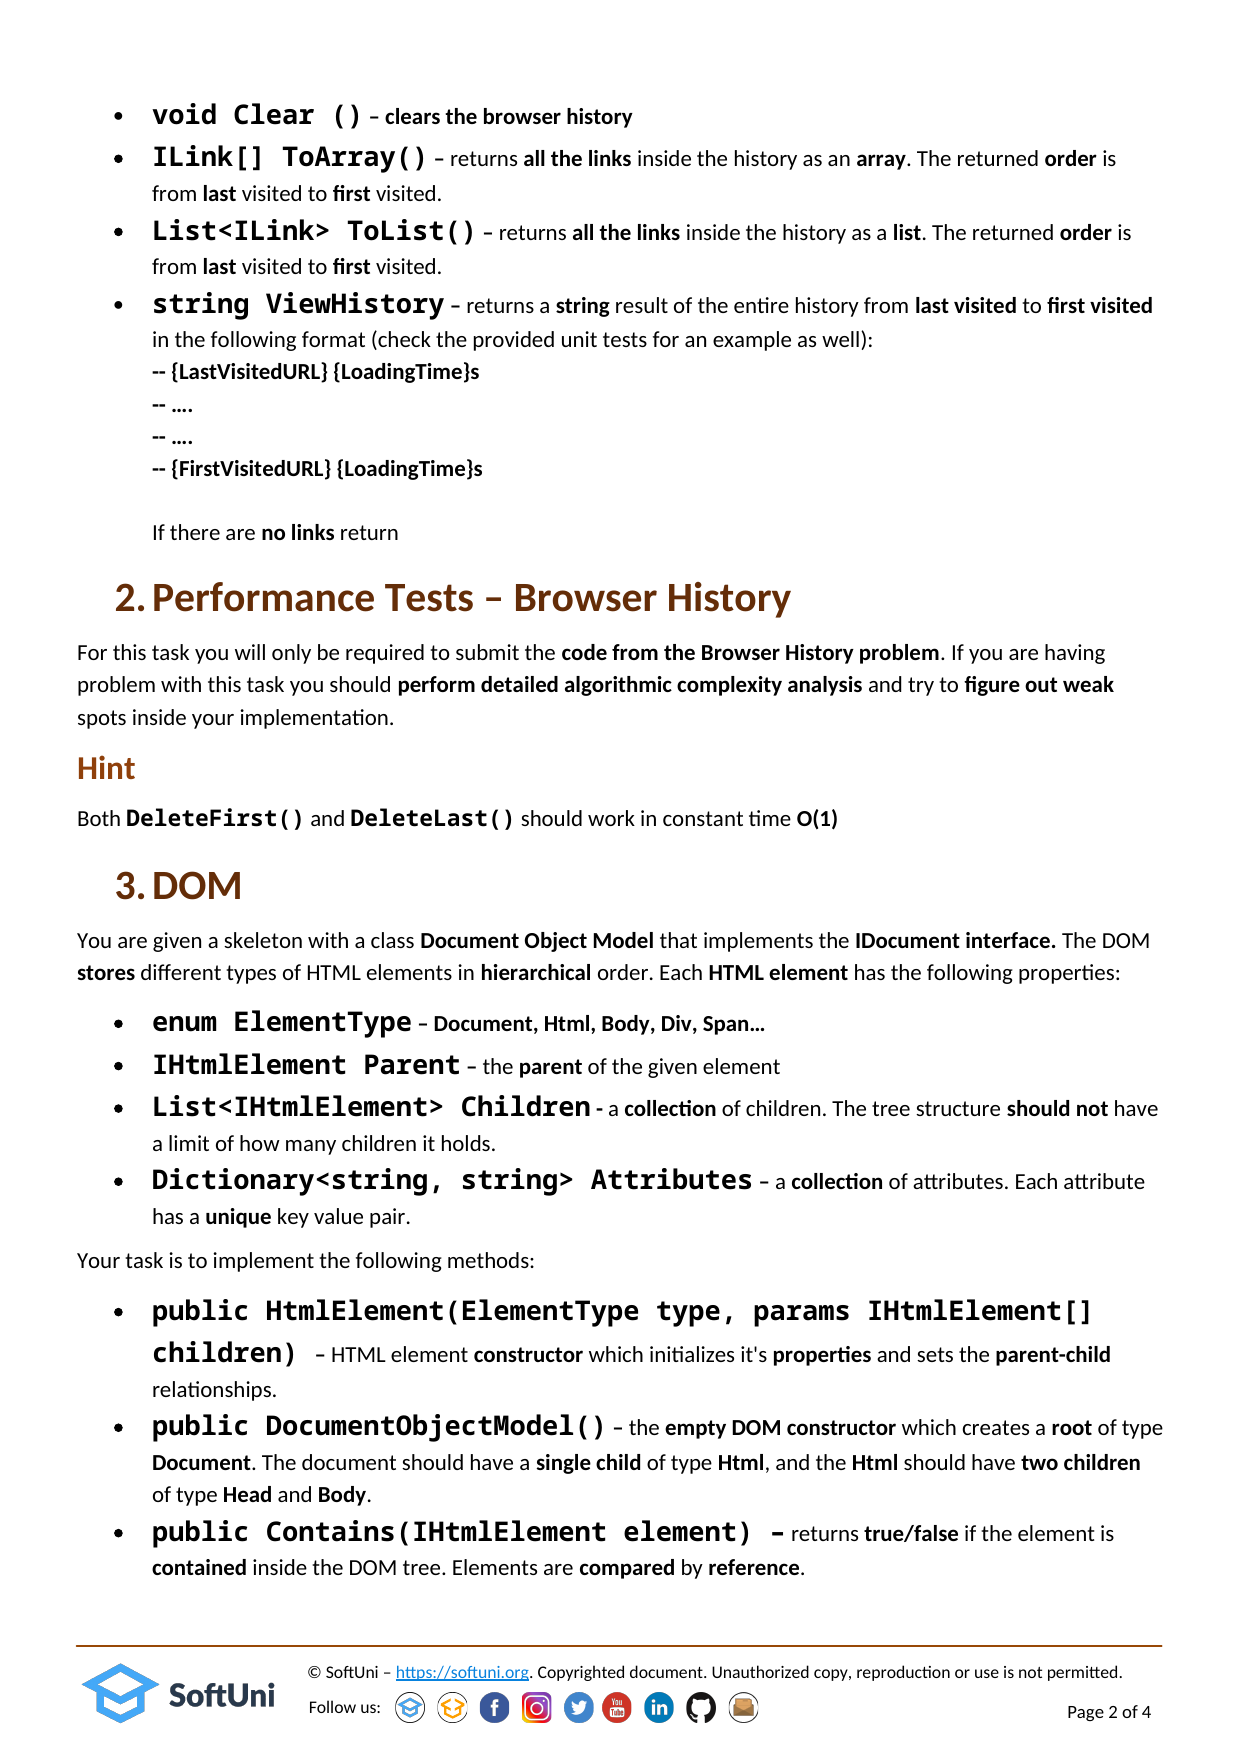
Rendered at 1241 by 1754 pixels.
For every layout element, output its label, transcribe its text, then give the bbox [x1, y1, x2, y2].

picture [644, 1692, 653, 1701]
picture [395, 1692, 425, 1723]
picture [728, 1692, 759, 1723]
list -- …. [152, 422, 1163, 450]
list DOM [114, 859, 1163, 910]
text Both DeleteFirst() and DeleteLast() should work in constant time O(1) [77, 802, 1163, 834]
text You are given a skeleton with a class Document Object Model that implements the IDocument interface. The DOM stores different types of HTML elements in hierarchical order. Each HTML element has the following properties: [77, 926, 1163, 986]
subtitle Hint [77, 747, 1163, 788]
list -- {LastVisitedURL} {LoadingTime}s [152, 357, 1163, 386]
list public DocumentObjectModel() – the empty DOM constructor which creates a root of type Document. The document should have a single child of type Html, and the Html should have two children of type Head and Body. [114, 1407, 1163, 1508]
list public Contains(IHtmlElement element) – returns true/false if the element is contained inside the DOM tree. Elements are compared by reference. [114, 1512, 1163, 1581]
picture [665, 1714, 674, 1723]
text Your task is to implement the following methods: [77, 1247, 1163, 1274]
list -- …. [152, 390, 1163, 418]
list If there are no links return [152, 518, 1163, 546]
picture [479, 1692, 510, 1723]
picture [602, 1692, 632, 1723]
picture [644, 1714, 653, 1723]
picture [658, 1705, 667, 1714]
list string ViewHistory – returns a string result of the entire history from last visited to first visited in the following format (check the provided unit tests for an example as well): [114, 284, 1163, 353]
list ILink[] ToArray() – returns all the links inside the history as an array. The returned order is from last visited to first visited. [114, 138, 1163, 207]
list public HtmlElement(ElementType type, params IHtmlElement[] children) – HTML element constructor which initializes it's properties and sets the parent-child relationships. [114, 1291, 1163, 1403]
list enum ElementType – Document, Html, Body, Div, Span… [114, 1003, 1163, 1040]
list void Clear () – clears the browser history [114, 95, 1163, 132]
text For this task you will only be required to submit the code from the Browser History problem. If you are having problem with this task you should perform detailed algorithmic complexity analysis and try to figure out weak spots inside your implementation. [77, 638, 1163, 731]
picture [665, 1692, 674, 1701]
picture [522, 1692, 552, 1723]
list List<IHtmlElement> Children - a collection of children. The tree structure should not have a limit of how many children it holds. [114, 1088, 1163, 1157]
list Dictionary<string, string> Attributes – a collection of attributes. Each attribute has a unique key value pair. [114, 1161, 1163, 1230]
picture [437, 1692, 468, 1723]
list Performance Tests – Browser History [114, 571, 1163, 622]
list IHtmlElement Parent – the parent of the given element [114, 1045, 1163, 1082]
picture [686, 1692, 716, 1723]
list -- {FirstVisitedURL} {LoadingTime}s [152, 454, 1163, 482]
picture [564, 1692, 594, 1723]
list List<ILink> ToList() – returns all the links inside the history as a list. The returned order is from last visited to first visited. [114, 211, 1163, 280]
picture [75, 1658, 281, 1729]
